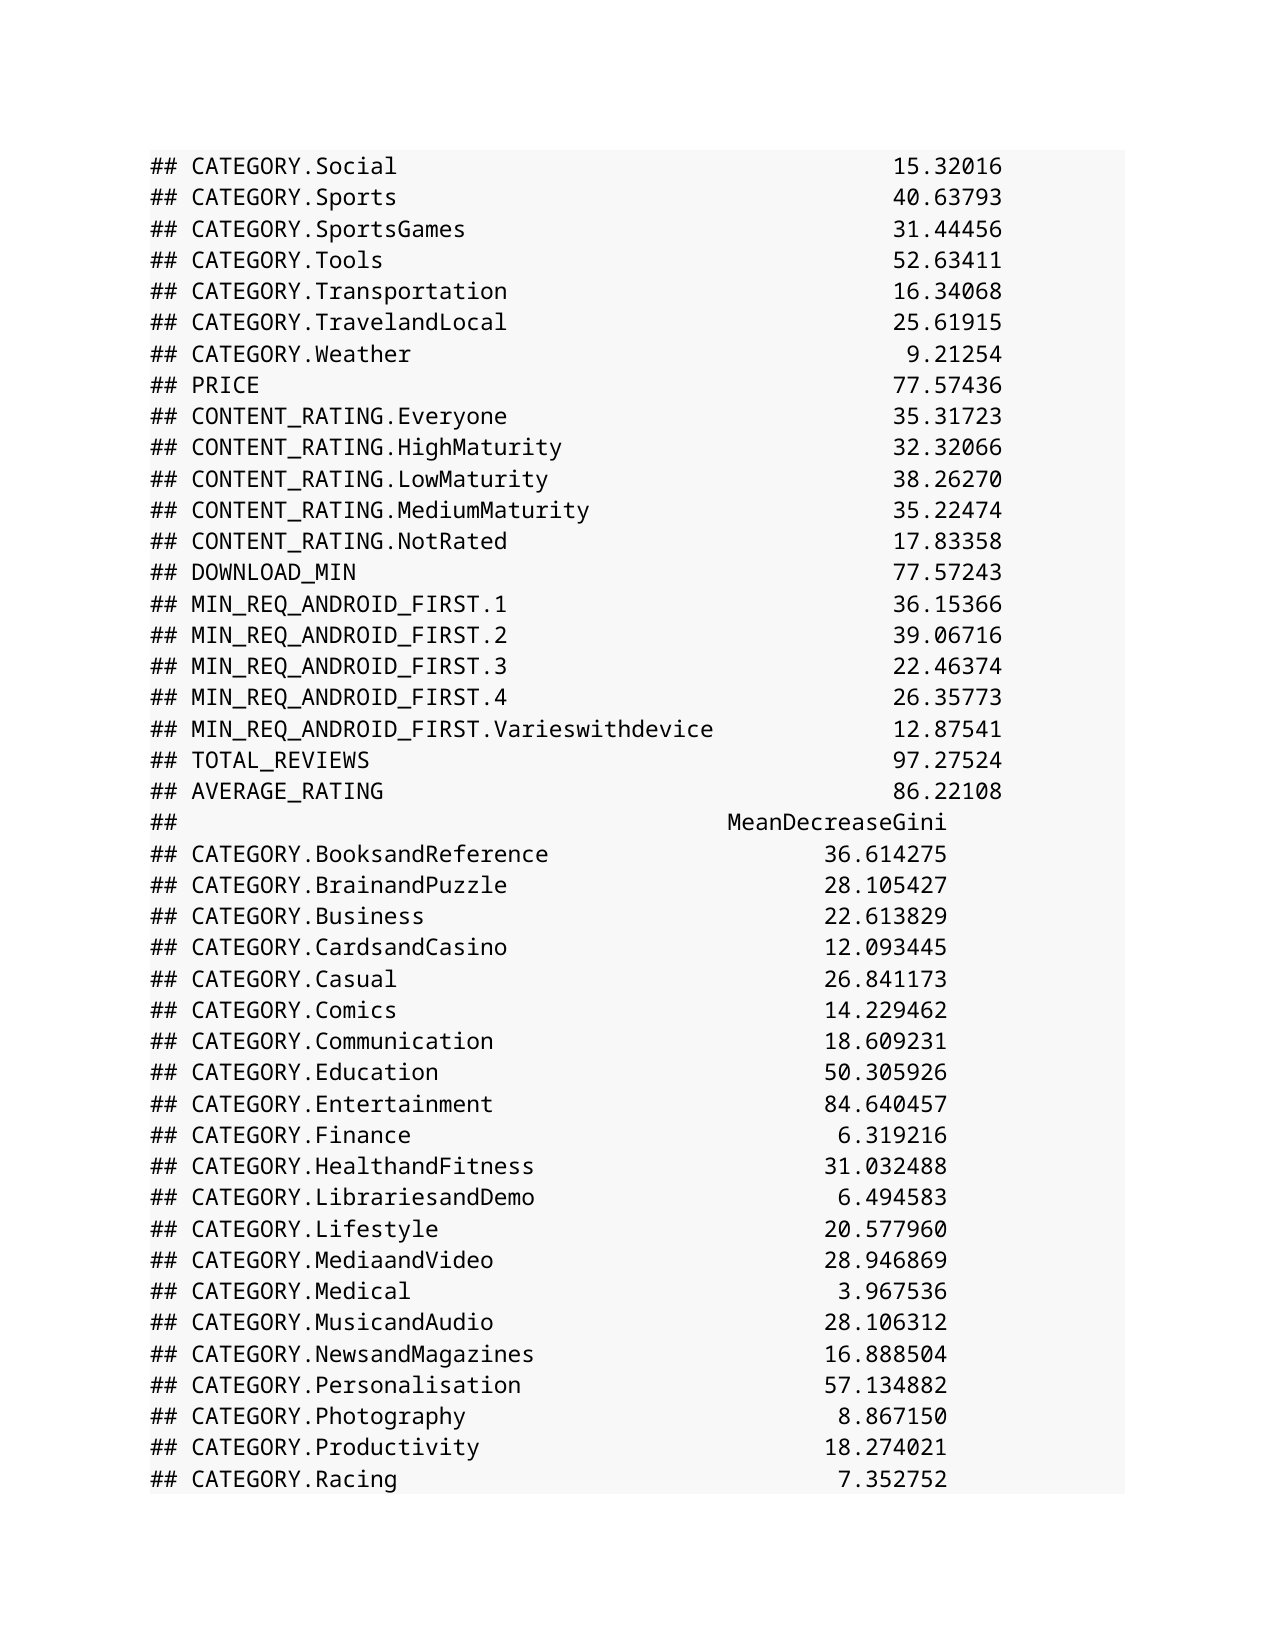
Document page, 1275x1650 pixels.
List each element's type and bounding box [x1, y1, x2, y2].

text [150, 150, 1125, 1494]
